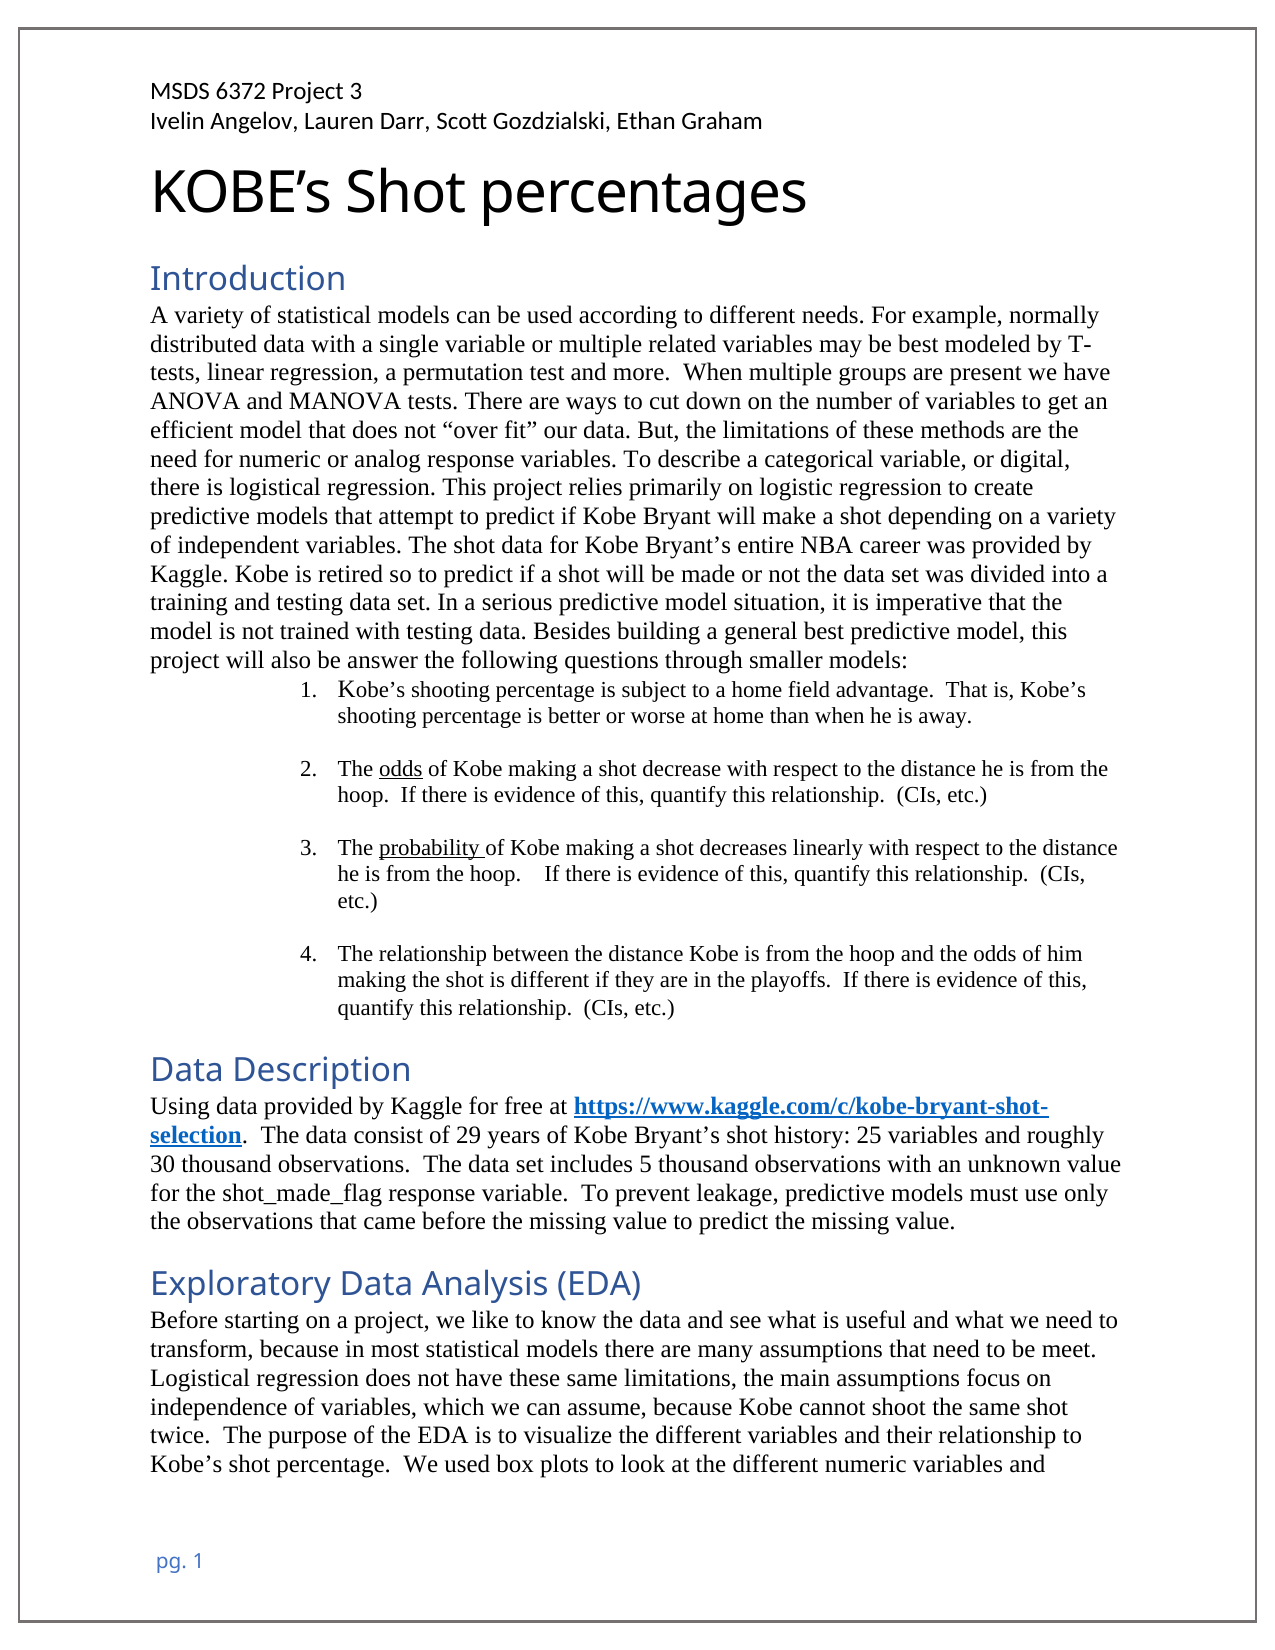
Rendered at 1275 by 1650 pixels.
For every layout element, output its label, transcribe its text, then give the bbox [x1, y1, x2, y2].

list The odds of Kobe making a shot decrease with respect to the distance he is from the hoop. If there is evidence of this, quantify this relationship. (CIs, etc.) [300, 755, 1125, 808]
subtitle Data Description [150, 1046, 1125, 1091]
list The probability of Kobe making a shot decreases linearly with respect to the distance he is from the hoop. If there is evidence of this, quantify this relationship. (CIs, etc.) [300, 834, 1125, 913]
text Using data provided by Kaggle for free at https://www.kaggle.com/c/kobe-bryant-shot-selection. The data consist of 29 years of Kobe Bryant’s shot history: 25 variables and roughly 30 thousand observations. The data set includes 5 thousand observations with an unknown value for the shot_made_flag response variable. To prevent leakage, predictive models must use only the observations that came before the missing value to predict the missing value. [150, 1091, 1125, 1235]
subtitle Exploratory Data Analysis (EDA) [150, 1260, 1125, 1306]
subtitle Introduction [150, 254, 1125, 300]
title KOBE’s Shot percentages [150, 150, 1125, 229]
text A variety of statistical models can be used according to different needs. For example, normally distributed data with a single variable or multiple related variables may be best modeled by T-tests, linear regression, a permutation test and more. When multiple groups are present we have ANOVA and MANOVA tests. There are ways to cut down on the number of variables to get an efficient model that does not “over fit” our data. But, the limitations of these methods are the need for numeric or analog response variables. To describe a categorical variable, or digital, there is logistical regression. This project relies primarily on logistic regression to create predictive models that attempt to predict if Kobe Bryant will make a shot depending on a variety of independent variables. The shot data for Kobe Bryant’s entire NBA career was provided by Kaggle. Kobe is retired so to predict if a shot will be made or not the data set was divided into a training and testing data set. In a serious predictive model situation, it is imperative that the model is not trained with testing data. Besides building a general best predictive model, this project will also be answer the following questions through smaller models: [150, 300, 1125, 674]
list The relationship between the distance Kobe is from the hoop and the odds of him making the shot is different if they are in the playoffs. If there is evidence of this, quantify this relationship. (CIs, etc.) [300, 939, 1125, 1021]
list Kobe’s shooting percentage is subject to a home field advantage. That is, Kobe’s shooting percentage is better or worse at home than when he is away. [300, 674, 1125, 729]
